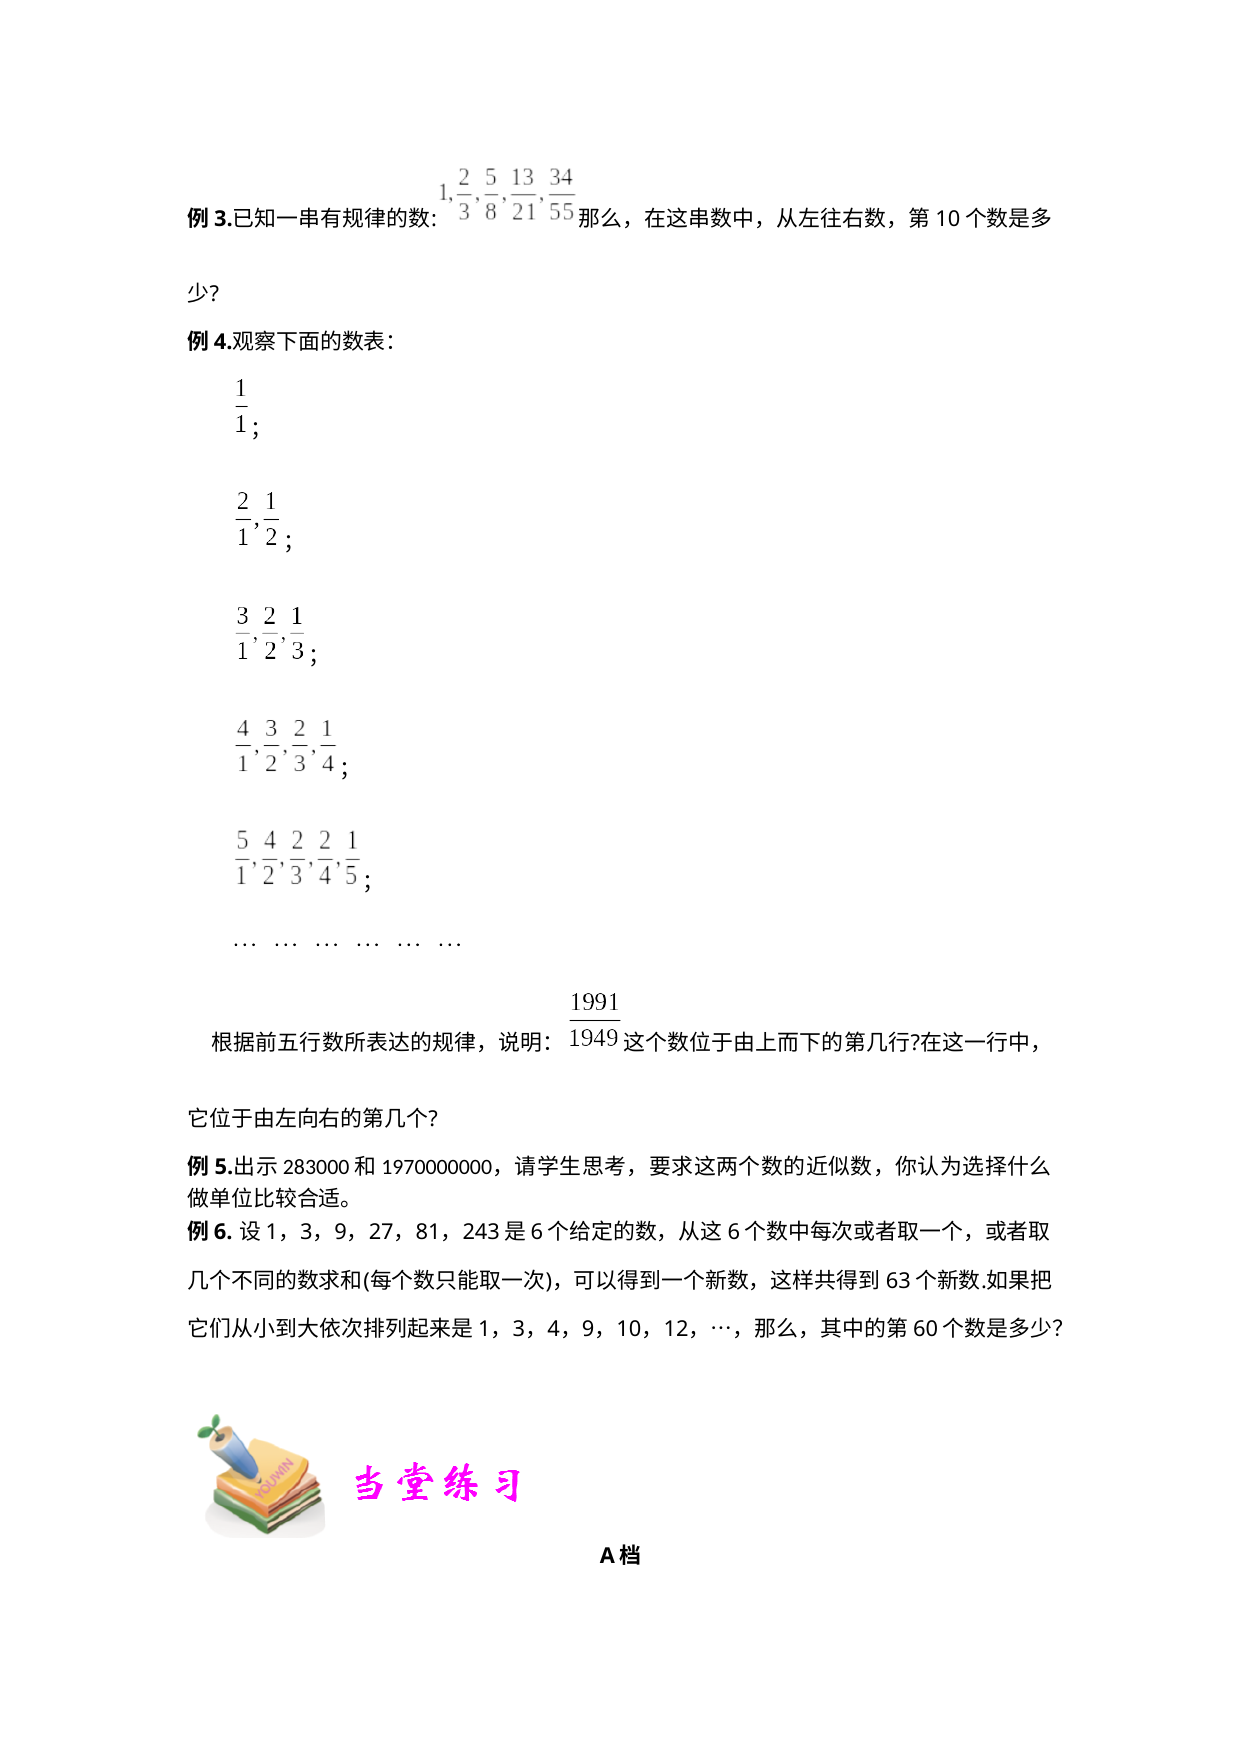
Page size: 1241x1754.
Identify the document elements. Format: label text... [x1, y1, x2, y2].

text 例4.观察下面的数表： [187, 324, 1053, 357]
text 例5.出示283000和1970000000，请学生思考，要求这两个数的近似数，你认为选择什么做单位比较合适。 [187, 1148, 1053, 1213]
text ； [187, 486, 1053, 583]
text 例6. 设1，3，9，27，81，243是6个给定的数，从这6个数中每次或者取一个，或者取几个不同的数求和(每个数只能取一次)，可以得到一个新数，这样共得到63个新数.如果把它们从小到大依次排列起来是1，3，4，9，10，12，…，那么，其中的第60个数是多少？ [187, 1213, 1053, 1392]
text ； [187, 599, 1053, 697]
text 根据前五行数所表达的规律，说明：这个数位于由上而下的第几行?在这一行中，它位于由左向右的第几个? [187, 986, 1053, 1133]
text ； [187, 712, 1053, 810]
picture [187, 1408, 529, 1538]
text A档 [187, 1538, 1053, 1571]
text 例3.已知一串有规律的数:那么，在这串数中，从左往右数，第10个数是多少? [187, 162, 1053, 308]
text ； [187, 372, 1053, 470]
text ； [187, 826, 1053, 923]
